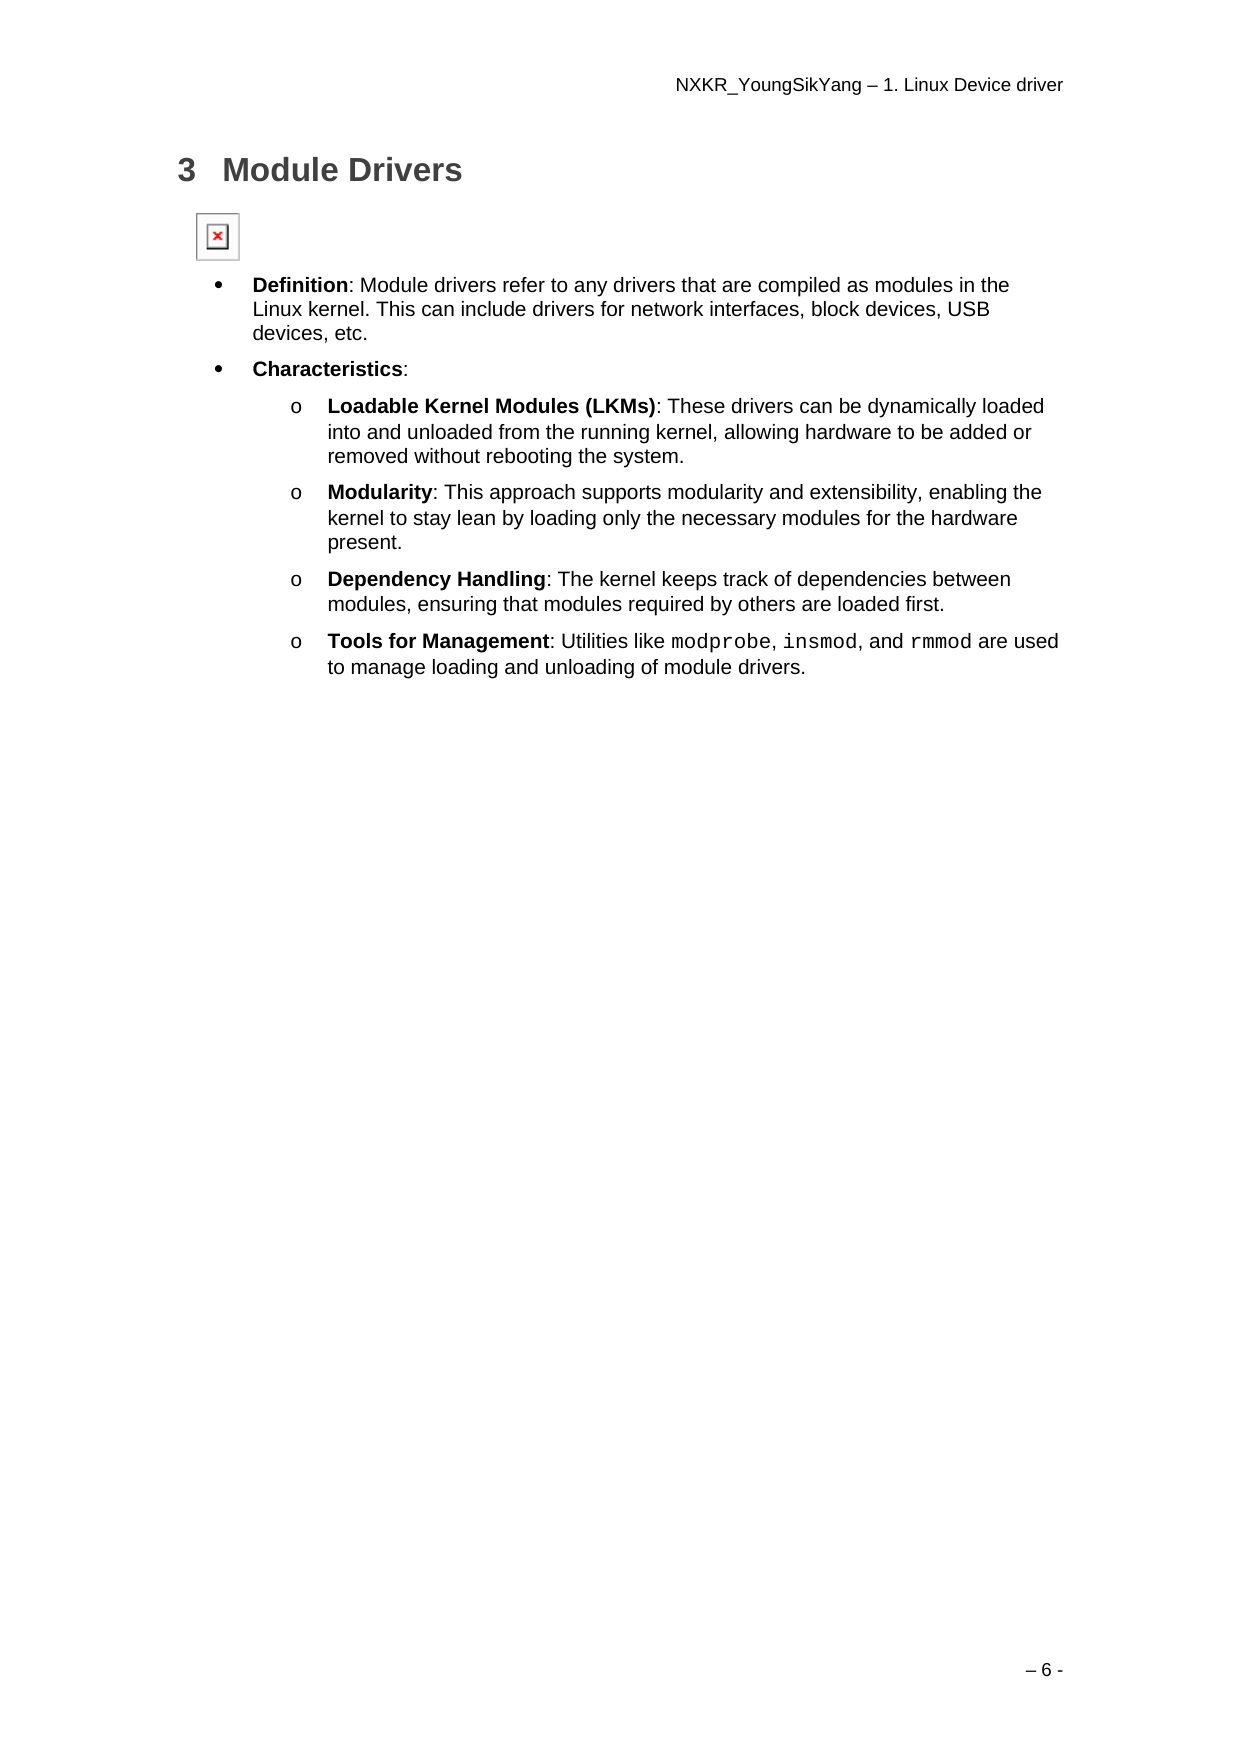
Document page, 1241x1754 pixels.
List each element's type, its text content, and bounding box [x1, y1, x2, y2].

list Characteristics: [215, 357, 1063, 381]
picture [196, 213, 240, 261]
list Definition: Module drivers refer to any drivers that are compiled as modules in the Linux kernel. This can include drivers for network interfaces, block devices, USB devices, etc. [215, 273, 1063, 345]
list Loadable Kernel Modules (LKMs): These drivers can be dynamically loaded into and unloaded from the running kernel, allowing hardware to be added or removed without rebooting the system. [290, 394, 1063, 468]
list Tools for Management: Utilities like modprobe, insmod, and rmmod are used to manage loading and unloading of module drivers. [290, 629, 1063, 678]
list Dependency Handling: The kernel keeps track of dependencies between modules, ensuring that modules required by others are loaded first. [290, 566, 1063, 616]
subtitle Module Drivers [177, 150, 1063, 188]
list Modularity: This approach supports modularity and extensibility, enabling the kernel to stay lean by loading only the necessary modules for the hardware present. [290, 480, 1063, 554]
